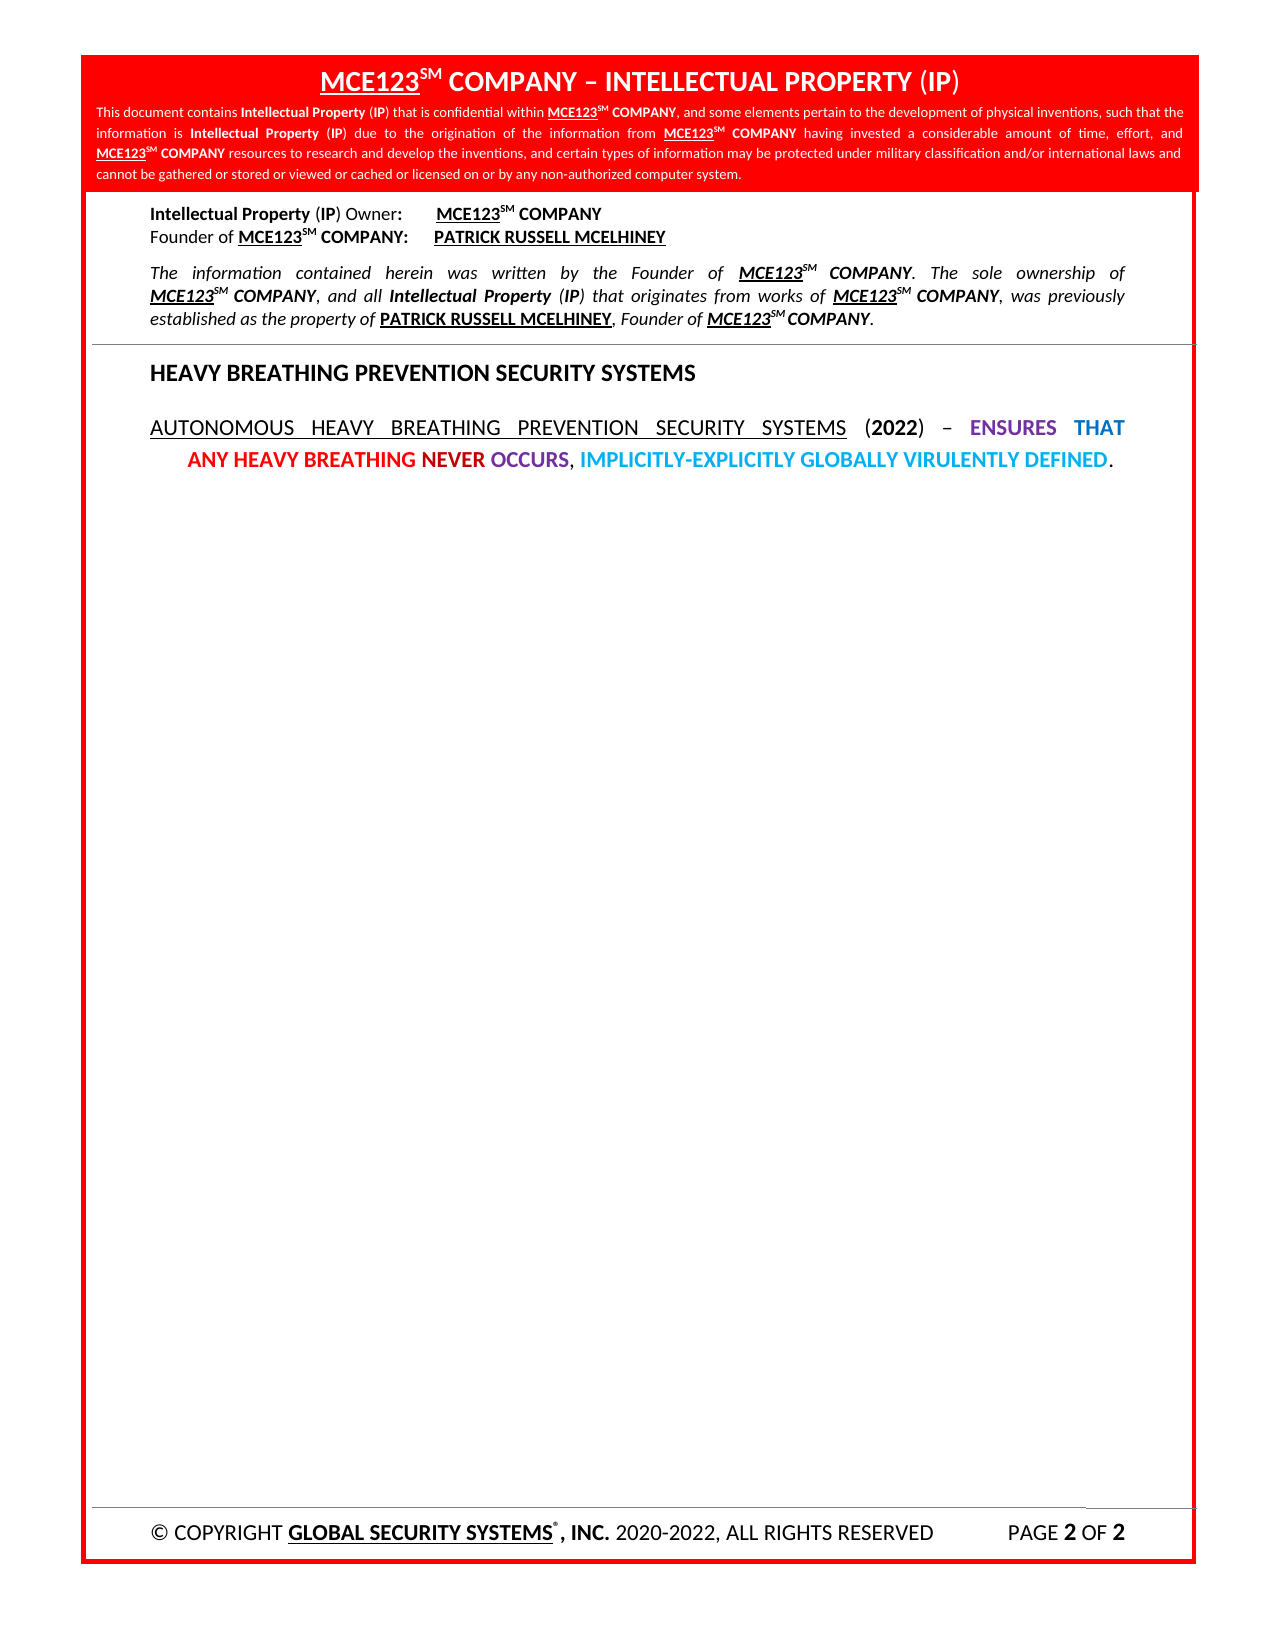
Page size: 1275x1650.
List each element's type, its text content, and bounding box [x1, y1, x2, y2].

text AUTONOMOUS HEAVY BREATHING PREVENTION SECURITY SYSTEMS (2022) – ENSURES THAT ANY HEAVY BREATHING NEVER OCCURS, IMPLICITLY-EXPLICITLY GLOBALLY VIRULENTLY DEFINED. [150, 413, 1125, 474]
text HEAVY BREATHING PREVENTION SECURITY SYSTEMS [150, 358, 1125, 388]
